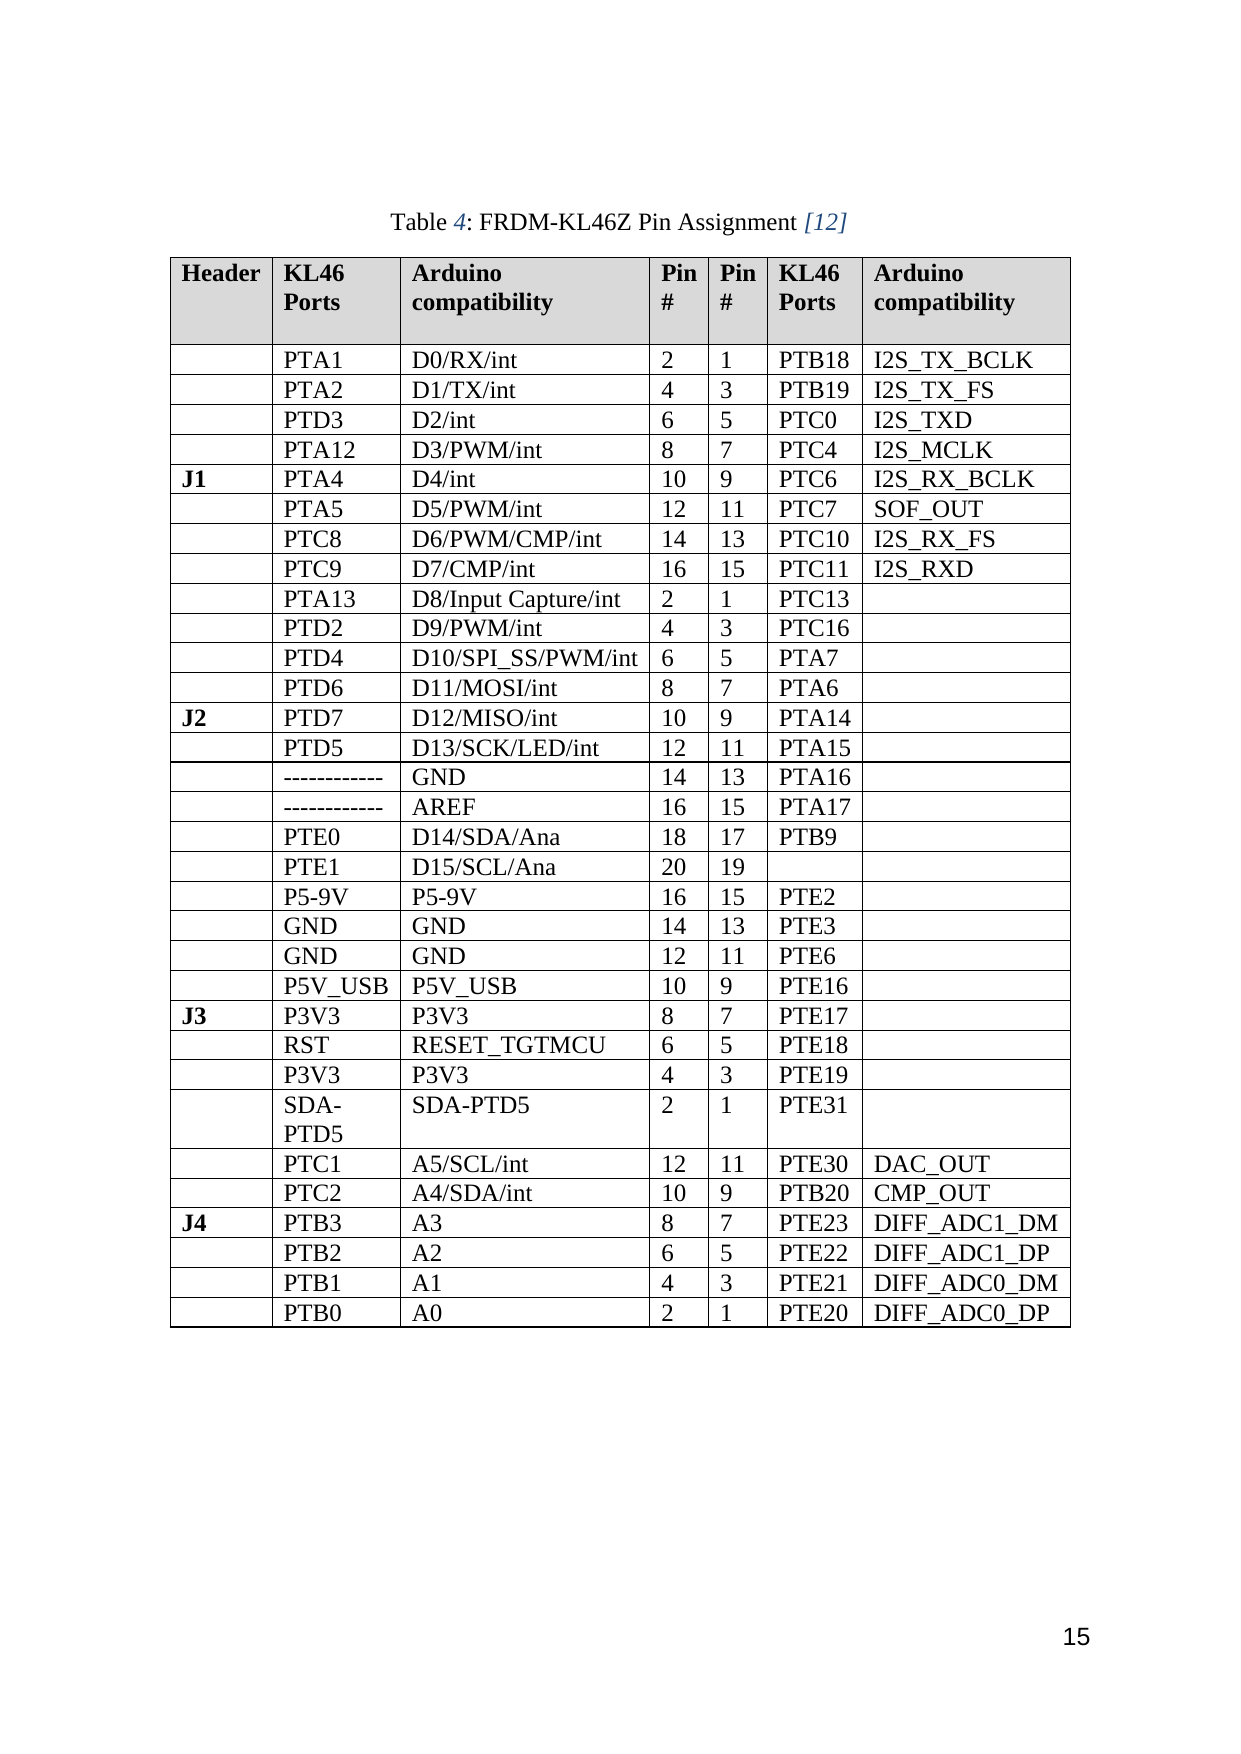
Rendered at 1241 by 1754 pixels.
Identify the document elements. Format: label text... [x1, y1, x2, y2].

table_cell [171, 405, 272, 434]
table_cell [863, 792, 1070, 821]
table_cell [171, 1060, 272, 1089]
table_cell PTB9 [768, 822, 862, 851]
table_cell RST [273, 1031, 400, 1059]
table_cell PTC0 [768, 405, 862, 434]
table_cell 3 [709, 1060, 767, 1089]
table_cell [171, 494, 272, 523]
table_cell 11 [709, 494, 767, 523]
table_cell PTC16 [768, 614, 862, 642]
table_cell I2S_TX_FS [863, 375, 1070, 404]
table_header Arduino compatibility [863, 258, 1070, 344]
table_cell D12/MISO/int [401, 703, 649, 732]
table_cell D15/SCL/Ana [401, 852, 649, 881]
table_cell 1 [709, 1090, 767, 1148]
table_cell [863, 673, 1070, 702]
table_cell P3V3 [401, 1001, 649, 1029]
table_cell PTC6 [768, 465, 862, 493]
table_cell 12 [650, 733, 708, 761]
table_cell 6 [650, 405, 708, 434]
table_cell [863, 703, 1070, 732]
table_cell [171, 1298, 272, 1326]
table_cell 12 [650, 1149, 708, 1177]
table_cell PTE22 [768, 1238, 862, 1267]
table_cell GND [273, 941, 400, 970]
table_cell [863, 1001, 1070, 1029]
table_cell 19 [709, 852, 767, 881]
table_cell 13 [709, 524, 767, 553]
table_cell [863, 643, 1070, 672]
table_cell PTC8 [273, 524, 400, 553]
table_cell 1 [709, 584, 767, 612]
table_cell 2 [650, 1298, 708, 1326]
table_cell 1 [709, 1298, 767, 1326]
table_cell PTB2 [273, 1238, 400, 1267]
table_cell [863, 852, 1070, 881]
table_cell [171, 643, 272, 672]
table_cell [171, 1238, 272, 1267]
table_cell I2S_RX_FS [863, 524, 1070, 553]
table_cell PTE3 [768, 911, 862, 940]
table_cell 5 [709, 1238, 767, 1267]
table_cell DIFF_ADC0_DM [863, 1268, 1070, 1297]
table_cell [171, 614, 272, 642]
text Table 4: FRDM-KL46Z Pin Assignment [150, 207, 1090, 236]
table_cell [863, 1090, 1070, 1148]
table_cell [171, 1179, 272, 1207]
table_cell 5 [709, 405, 767, 434]
table_cell 13 [709, 911, 767, 940]
table_cell PTC11 [768, 554, 862, 583]
table_cell P3V3 [401, 1060, 649, 1089]
table_cell 4 [650, 1268, 708, 1297]
table_cell [171, 375, 272, 404]
table_cell D7/CMP/int [401, 554, 649, 583]
table_cell DIFF_ADC1_DP [863, 1238, 1070, 1267]
table_cell 6 [650, 1031, 708, 1059]
table_cell 18 [650, 822, 708, 851]
table_cell 6 [650, 643, 708, 672]
table_cell PTB20 [768, 1179, 862, 1207]
table_cell I2S_TX_BCLK [863, 345, 1070, 374]
table_cell D11/MOSI/int [401, 673, 649, 702]
table_cell 15 [709, 554, 767, 583]
table_cell 4 [650, 614, 708, 642]
table_cell D14/SDA/Ana [401, 822, 649, 851]
table_header Pin # [709, 258, 767, 344]
table_cell 6 [650, 1238, 708, 1267]
table_cell GND [401, 941, 649, 970]
table_cell PTD6 [273, 673, 400, 702]
table_cell [171, 554, 272, 583]
table_cell J1 [171, 465, 272, 493]
table_cell 7 [709, 673, 767, 702]
table_cell D3/PWM/int [401, 435, 649, 463]
table_cell [863, 941, 1070, 970]
table_cell [171, 822, 272, 851]
table_cell I2S_MCLK [863, 435, 1070, 463]
table_cell I2S_TXD [863, 405, 1070, 434]
table_cell [863, 614, 1070, 642]
table_cell [863, 1031, 1070, 1059]
table_cell 8 [650, 435, 708, 463]
table_cell PTE31 [768, 1090, 862, 1148]
table_cell [171, 1268, 272, 1297]
table_cell PTB0 [273, 1298, 400, 1326]
table_cell [768, 852, 862, 881]
table_cell PTA12 [273, 435, 400, 463]
table_cell RESET_TGTMCU [401, 1031, 649, 1059]
table_cell 10 [650, 971, 708, 1000]
table_cell PTE2 [768, 882, 862, 910]
table_cell 11 [709, 733, 767, 761]
table_cell A5/SCL/int [401, 1149, 649, 1177]
table_cell P3V3 [273, 1060, 400, 1089]
table_cell PTA6 [768, 673, 862, 702]
table_cell 4 [650, 375, 708, 404]
table_cell 5 [709, 643, 767, 672]
table_cell 7 [709, 435, 767, 463]
table_cell [171, 1090, 272, 1148]
table_cell D10/SPI_SS/PWM/int [401, 643, 649, 672]
table_cell 9 [709, 1179, 767, 1207]
table_cell 14 [650, 763, 708, 791]
table_cell [171, 763, 272, 791]
table_cell PTC7 [768, 494, 862, 523]
table_cell J3 [171, 1001, 272, 1029]
table_cell 12 [650, 494, 708, 523]
table_cell DIFF_ADC0_DP [863, 1298, 1070, 1326]
table_cell 10 [650, 703, 708, 732]
table_cell 7 [709, 1208, 767, 1237]
table_cell [863, 584, 1070, 612]
table_cell [171, 971, 272, 1000]
table_cell D2/int [401, 405, 649, 434]
table_cell A4/SDA/int [401, 1179, 649, 1207]
table_cell PTB1 [273, 1268, 400, 1297]
table_cell 14 [650, 911, 708, 940]
table_cell PTE16 [768, 971, 862, 1000]
table_cell [171, 1149, 272, 1177]
table_cell PTD4 [273, 643, 400, 672]
table_cell 8 [650, 1001, 708, 1029]
table_cell 9 [709, 703, 767, 732]
table_cell A0 [401, 1298, 649, 1326]
table_cell [863, 911, 1070, 940]
table_cell DIFF_ADC1_DM [863, 1208, 1070, 1237]
table_cell I2S_RX_BCLK [863, 465, 1070, 493]
table_cell GND [401, 911, 649, 940]
table_cell D6/PWM/CMP/int [401, 524, 649, 553]
table_cell 12 [650, 941, 708, 970]
table_cell GND [401, 763, 649, 791]
table_cell PTD7 [273, 703, 400, 732]
table_cell PTA17 [768, 792, 862, 821]
table_header Header [171, 258, 272, 344]
table_cell CMP_OUT [863, 1179, 1070, 1207]
table_cell AREF [401, 792, 649, 821]
table_header KL46 Ports [273, 258, 400, 344]
table_cell [863, 763, 1070, 791]
table_cell PTE19 [768, 1060, 862, 1089]
table_cell 2 [650, 1090, 708, 1148]
table_cell 9 [709, 971, 767, 1000]
table_cell [171, 792, 272, 821]
table_cell PTB3 [273, 1208, 400, 1237]
table_cell [863, 1060, 1070, 1089]
table_cell PTD2 [273, 614, 400, 642]
table_cell PTC1 [273, 1149, 400, 1177]
table_cell ------------ [273, 763, 400, 791]
table_cell PTC10 [768, 524, 862, 553]
table_cell PTA2 [273, 375, 400, 404]
table_cell PTA5 [273, 494, 400, 523]
table_cell 7 [709, 1001, 767, 1029]
table_cell 15 [709, 882, 767, 910]
table_cell D5/PWM/int [401, 494, 649, 523]
table_cell [171, 852, 272, 881]
table_cell 3 [709, 375, 767, 404]
table_cell 2 [650, 584, 708, 612]
table_cell 3 [709, 614, 767, 642]
table_cell PTE23 [768, 1208, 862, 1237]
table_cell D8/Input Capture/int [401, 584, 649, 612]
table_cell SDA-PTD5 [401, 1090, 649, 1148]
table_cell D9/PWM/int [401, 614, 649, 642]
table_cell [171, 435, 272, 463]
table_cell A1 [401, 1268, 649, 1297]
table_cell 15 [709, 792, 767, 821]
table_cell P3V3 [273, 1001, 400, 1029]
table_cell PTA1 [273, 345, 400, 374]
table_cell [171, 1031, 272, 1059]
table_cell PTC13 [768, 584, 862, 612]
table_cell PTC4 [768, 435, 862, 463]
table_cell 16 [650, 882, 708, 910]
table_cell [171, 941, 272, 970]
table_header Pin # [650, 258, 708, 344]
table_cell [171, 733, 272, 761]
table_cell 10 [650, 1179, 708, 1207]
table_cell [863, 882, 1070, 910]
table_cell 10 [650, 465, 708, 493]
table_cell GND [273, 911, 400, 940]
table_cell PTD3 [273, 405, 400, 434]
table_cell [171, 882, 272, 910]
table_cell PTB19 [768, 375, 862, 404]
table_cell PTE21 [768, 1268, 862, 1297]
table_cell PTA16 [768, 763, 862, 791]
table_cell 11 [709, 1149, 767, 1177]
table_cell PTC2 [273, 1179, 400, 1207]
table_cell P5-9V [401, 882, 649, 910]
table_cell PTA14 [768, 703, 862, 732]
table_cell A2 [401, 1238, 649, 1267]
table_cell [171, 673, 272, 702]
table_cell PTB18 [768, 345, 862, 374]
table_cell PTA4 [273, 465, 400, 493]
table_cell PTA13 [273, 584, 400, 612]
table_cell PTE17 [768, 1001, 862, 1029]
table_cell 1 [709, 345, 767, 374]
table_cell P5V_USB [273, 971, 400, 1000]
table_cell 13 [709, 763, 767, 791]
table_cell D13/SCK/LED/int [401, 733, 649, 761]
table_cell D4/int [401, 465, 649, 493]
table_cell PTE30 [768, 1149, 862, 1177]
table_cell DAC_OUT [863, 1149, 1070, 1177]
table_cell ------------ [273, 792, 400, 821]
table_cell 3 [709, 1268, 767, 1297]
table_cell 9 [709, 465, 767, 493]
table_cell PTA15 [768, 733, 862, 761]
table_cell [171, 524, 272, 553]
table_cell [171, 345, 272, 374]
table_cell [171, 911, 272, 940]
table_cell 8 [650, 673, 708, 702]
table_header KL46 Ports [768, 258, 862, 344]
table_cell P5V_USB [401, 971, 649, 1000]
table_cell P5-9V [273, 882, 400, 910]
table_cell 14 [650, 524, 708, 553]
table_cell PTE0 [273, 822, 400, 851]
table_cell 20 [650, 852, 708, 881]
table_cell D1/TX/int [401, 375, 649, 404]
table_cell 16 [650, 792, 708, 821]
table_cell 17 [709, 822, 767, 851]
table_cell I2S_RXD [863, 554, 1070, 583]
table_cell J4 [171, 1208, 272, 1237]
table_cell [863, 971, 1070, 1000]
table_cell 2 [650, 345, 708, 374]
table_cell PTE6 [768, 941, 862, 970]
table_cell J2 [171, 703, 272, 732]
table_cell 11 [709, 941, 767, 970]
table_cell A3 [401, 1208, 649, 1237]
table_cell PTE18 [768, 1031, 862, 1059]
table_cell 4 [650, 1060, 708, 1089]
table_cell 5 [709, 1031, 767, 1059]
table_cell SOF_OUT [863, 494, 1070, 523]
table_cell 8 [650, 1208, 708, 1237]
table_cell [171, 584, 272, 612]
table_cell PTE1 [273, 852, 400, 881]
table_cell [863, 733, 1070, 761]
table_cell PTE20 [768, 1298, 862, 1326]
table_cell [863, 822, 1070, 851]
table_header Arduino compatibility [401, 258, 649, 344]
table_cell 16 [650, 554, 708, 583]
table_cell SDA-PTD5 [273, 1090, 400, 1148]
table_cell D0/RX/int [401, 345, 649, 374]
table_cell PTC9 [273, 554, 400, 583]
table_cell PTD5 [273, 733, 400, 761]
table_cell PTA7 [768, 643, 862, 672]
